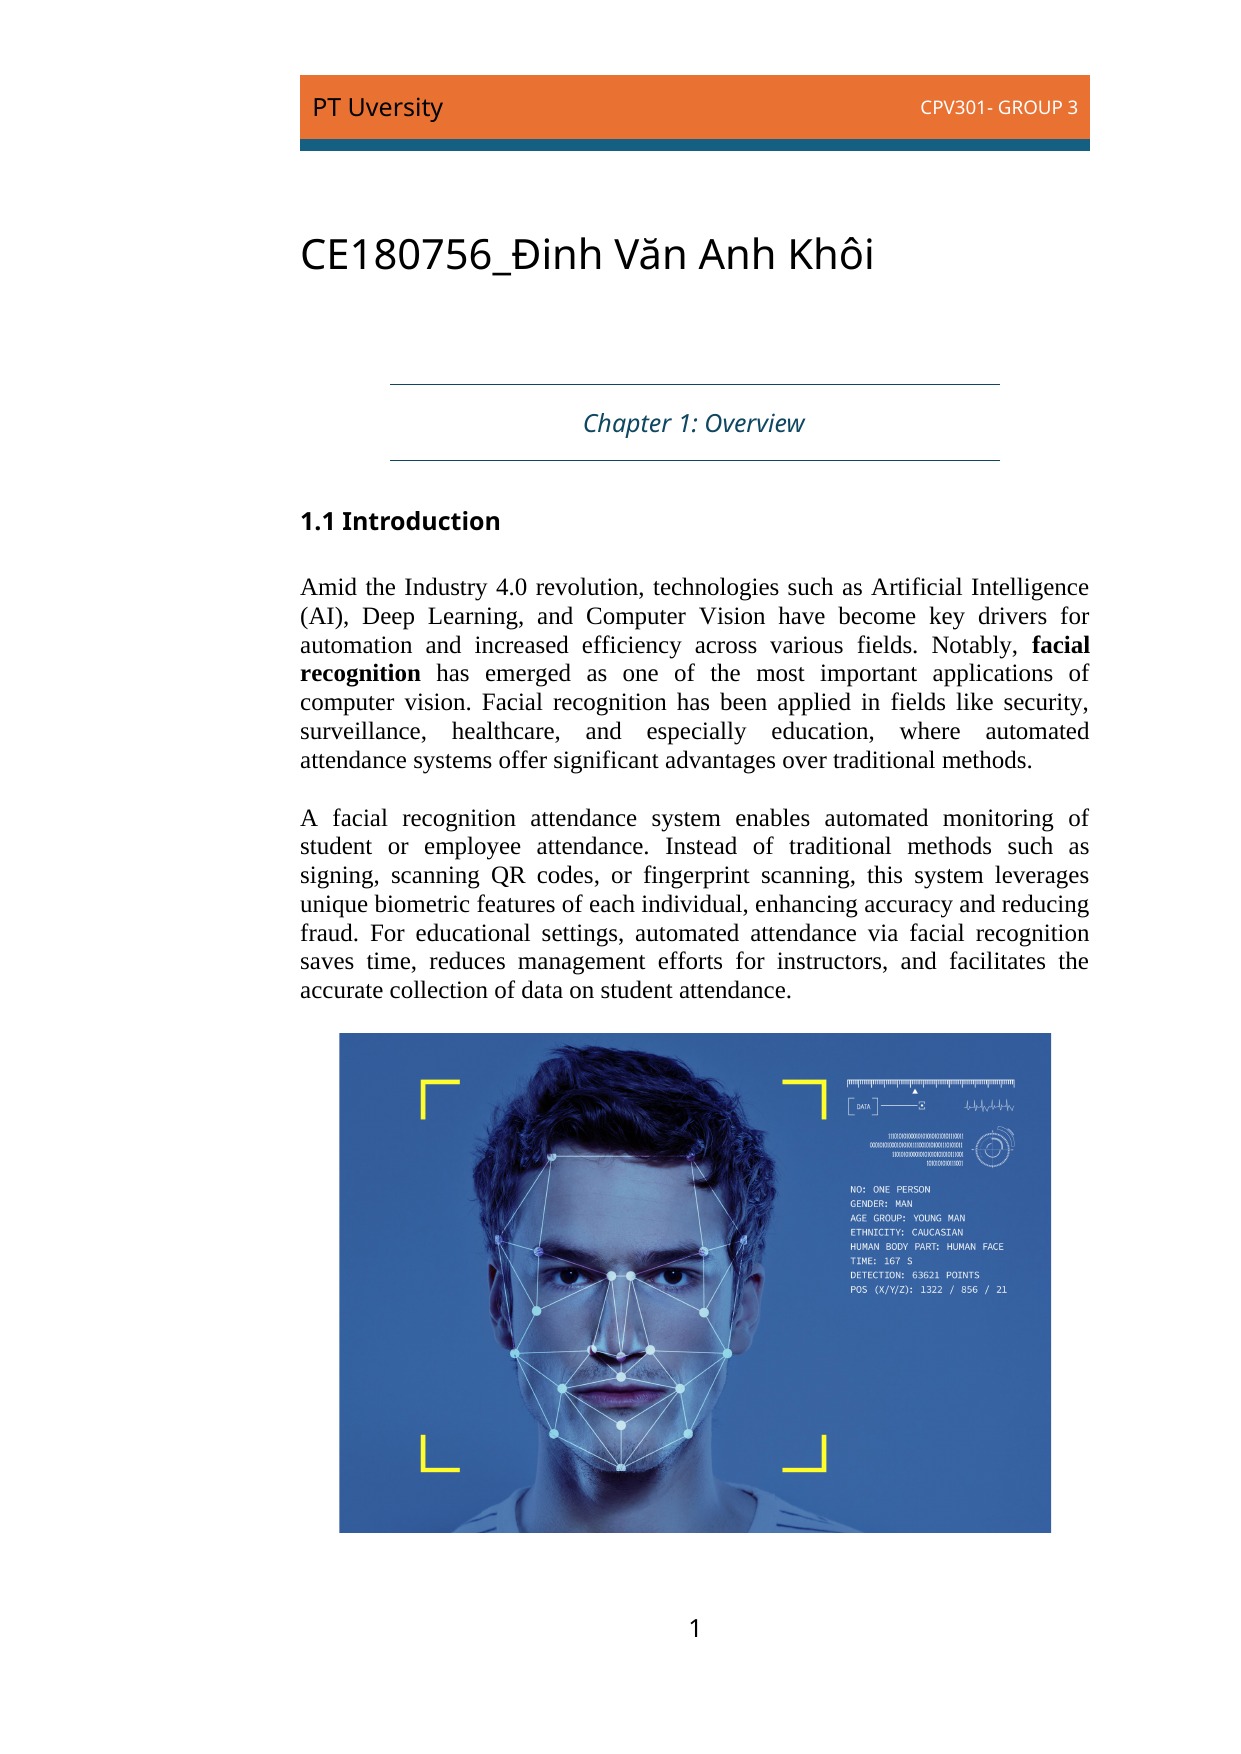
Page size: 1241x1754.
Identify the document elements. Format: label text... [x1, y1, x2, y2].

text Amid the Industry 4.0 revolution, technologies such as Artificial Intelligence (AI), Deep Learning, and Computer Vision have become key drivers for automation and increased efficiency across various fields. Notably, facial recognition has emerged as one of the most important applications of computer vision. Facial recognition has been applied in fields like security, surveillance, healthcare, and especially education, where automated attendance systems offer significant advantages over traditional methods. [300, 572, 1090, 773]
picture [339, 1033, 1052, 1533]
text Chapter 1: Overview [390, 385, 1000, 460]
text 1.1 Introduction [300, 504, 1090, 538]
text A facial recognition attendance system enables automated monitoring of student or employee attendance. Instead of traditional methods such as signing, scanning QR codes, or fingerprint scanning, this system leverages unique biometric features of each individual, enhancing accuracy and reducing fraud. For educational settings, automated attendance via facial recognition saves time, reduces management efforts for instructors, and facilitates the accurate collection of data on student attendance. [300, 803, 1090, 1004]
